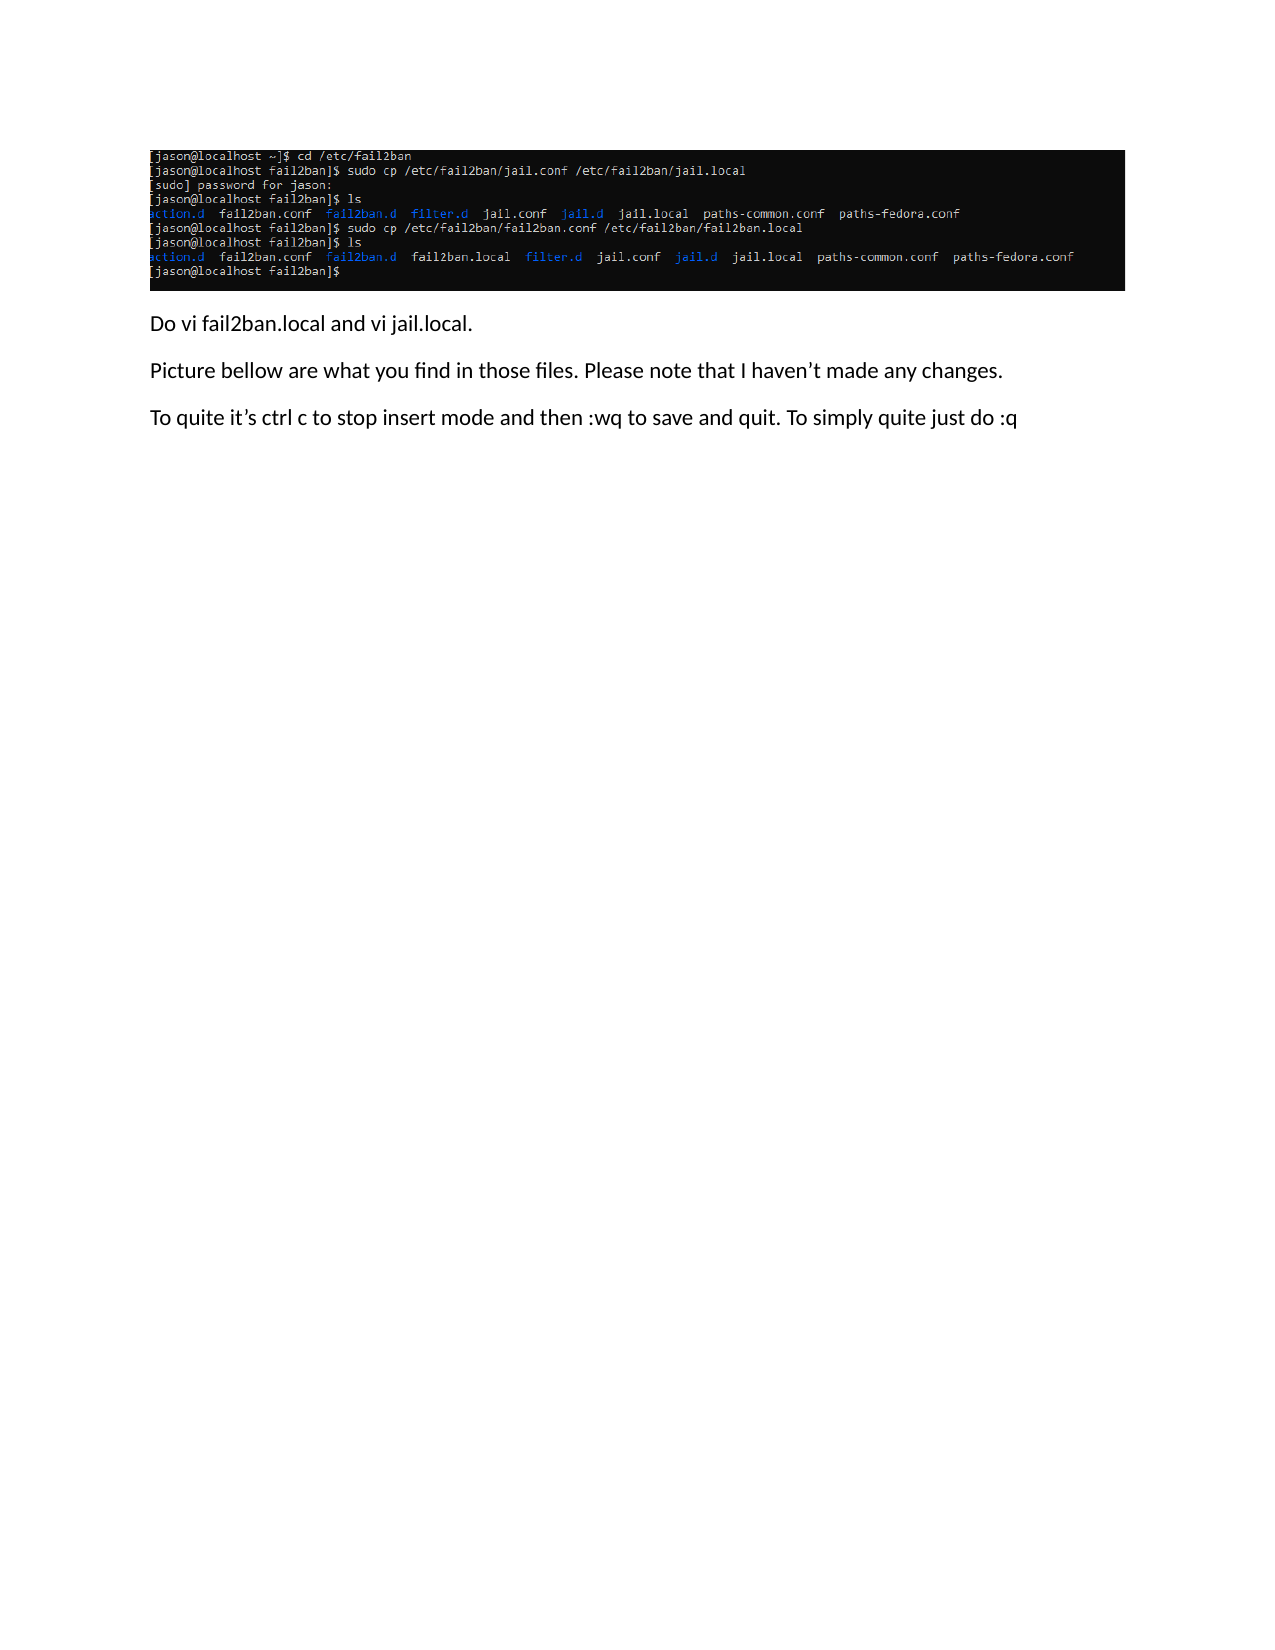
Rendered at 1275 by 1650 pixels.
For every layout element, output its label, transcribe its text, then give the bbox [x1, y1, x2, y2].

text To quite it’s ctrl c to stop insert mode and then :wq to save and quit. To simply quite just do :q [150, 403, 1125, 431]
text Do vi fail2ban.local and vi jail.local. [150, 309, 1125, 337]
text Picture bellow are what you find in those files. Please note that I haven’t made any changes. [150, 356, 1125, 384]
picture [150, 150, 1125, 291]
